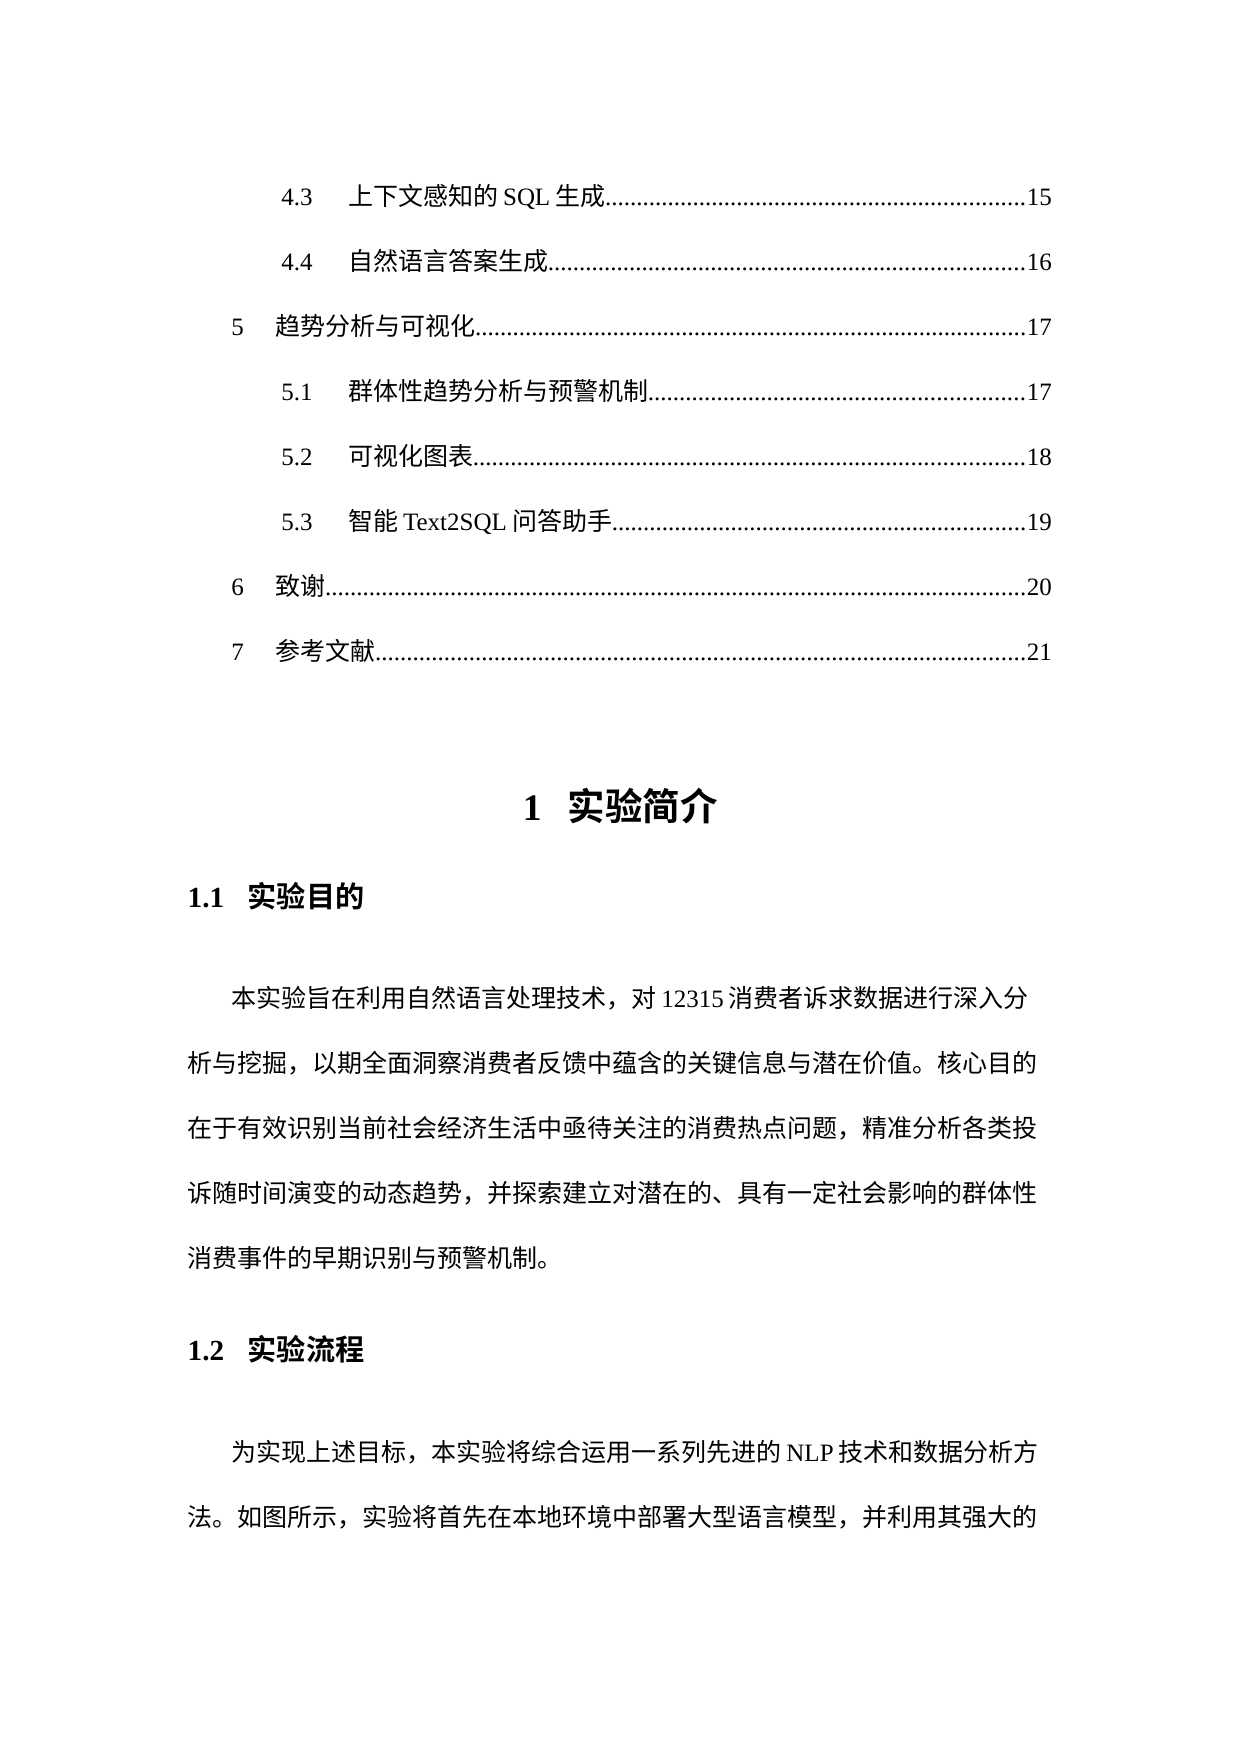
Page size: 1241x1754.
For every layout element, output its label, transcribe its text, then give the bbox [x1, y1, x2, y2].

text 本实验旨在利用自然语言处理技术，对12315消费者诉求数据进行深入分析与挖掘，以期全面洞察消费者反馈中蕴含的关键信息与潜在价值。核心目的在于有效识别当前社会经济生活中亟待关注的消费热点问题，精准分析各类投诉随时间演变的动态趋势，并探索建立对潜在的、具有一定社会影响的群体性消费事件的早期识别与预警机制。 [187, 964, 1053, 1289]
subtitle 实验目的 [187, 862, 1053, 927]
subtitle 实验简介 [187, 771, 1053, 836]
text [187, 1418, 1053, 1548]
subtitle 实验流程 [187, 1316, 1053, 1381]
